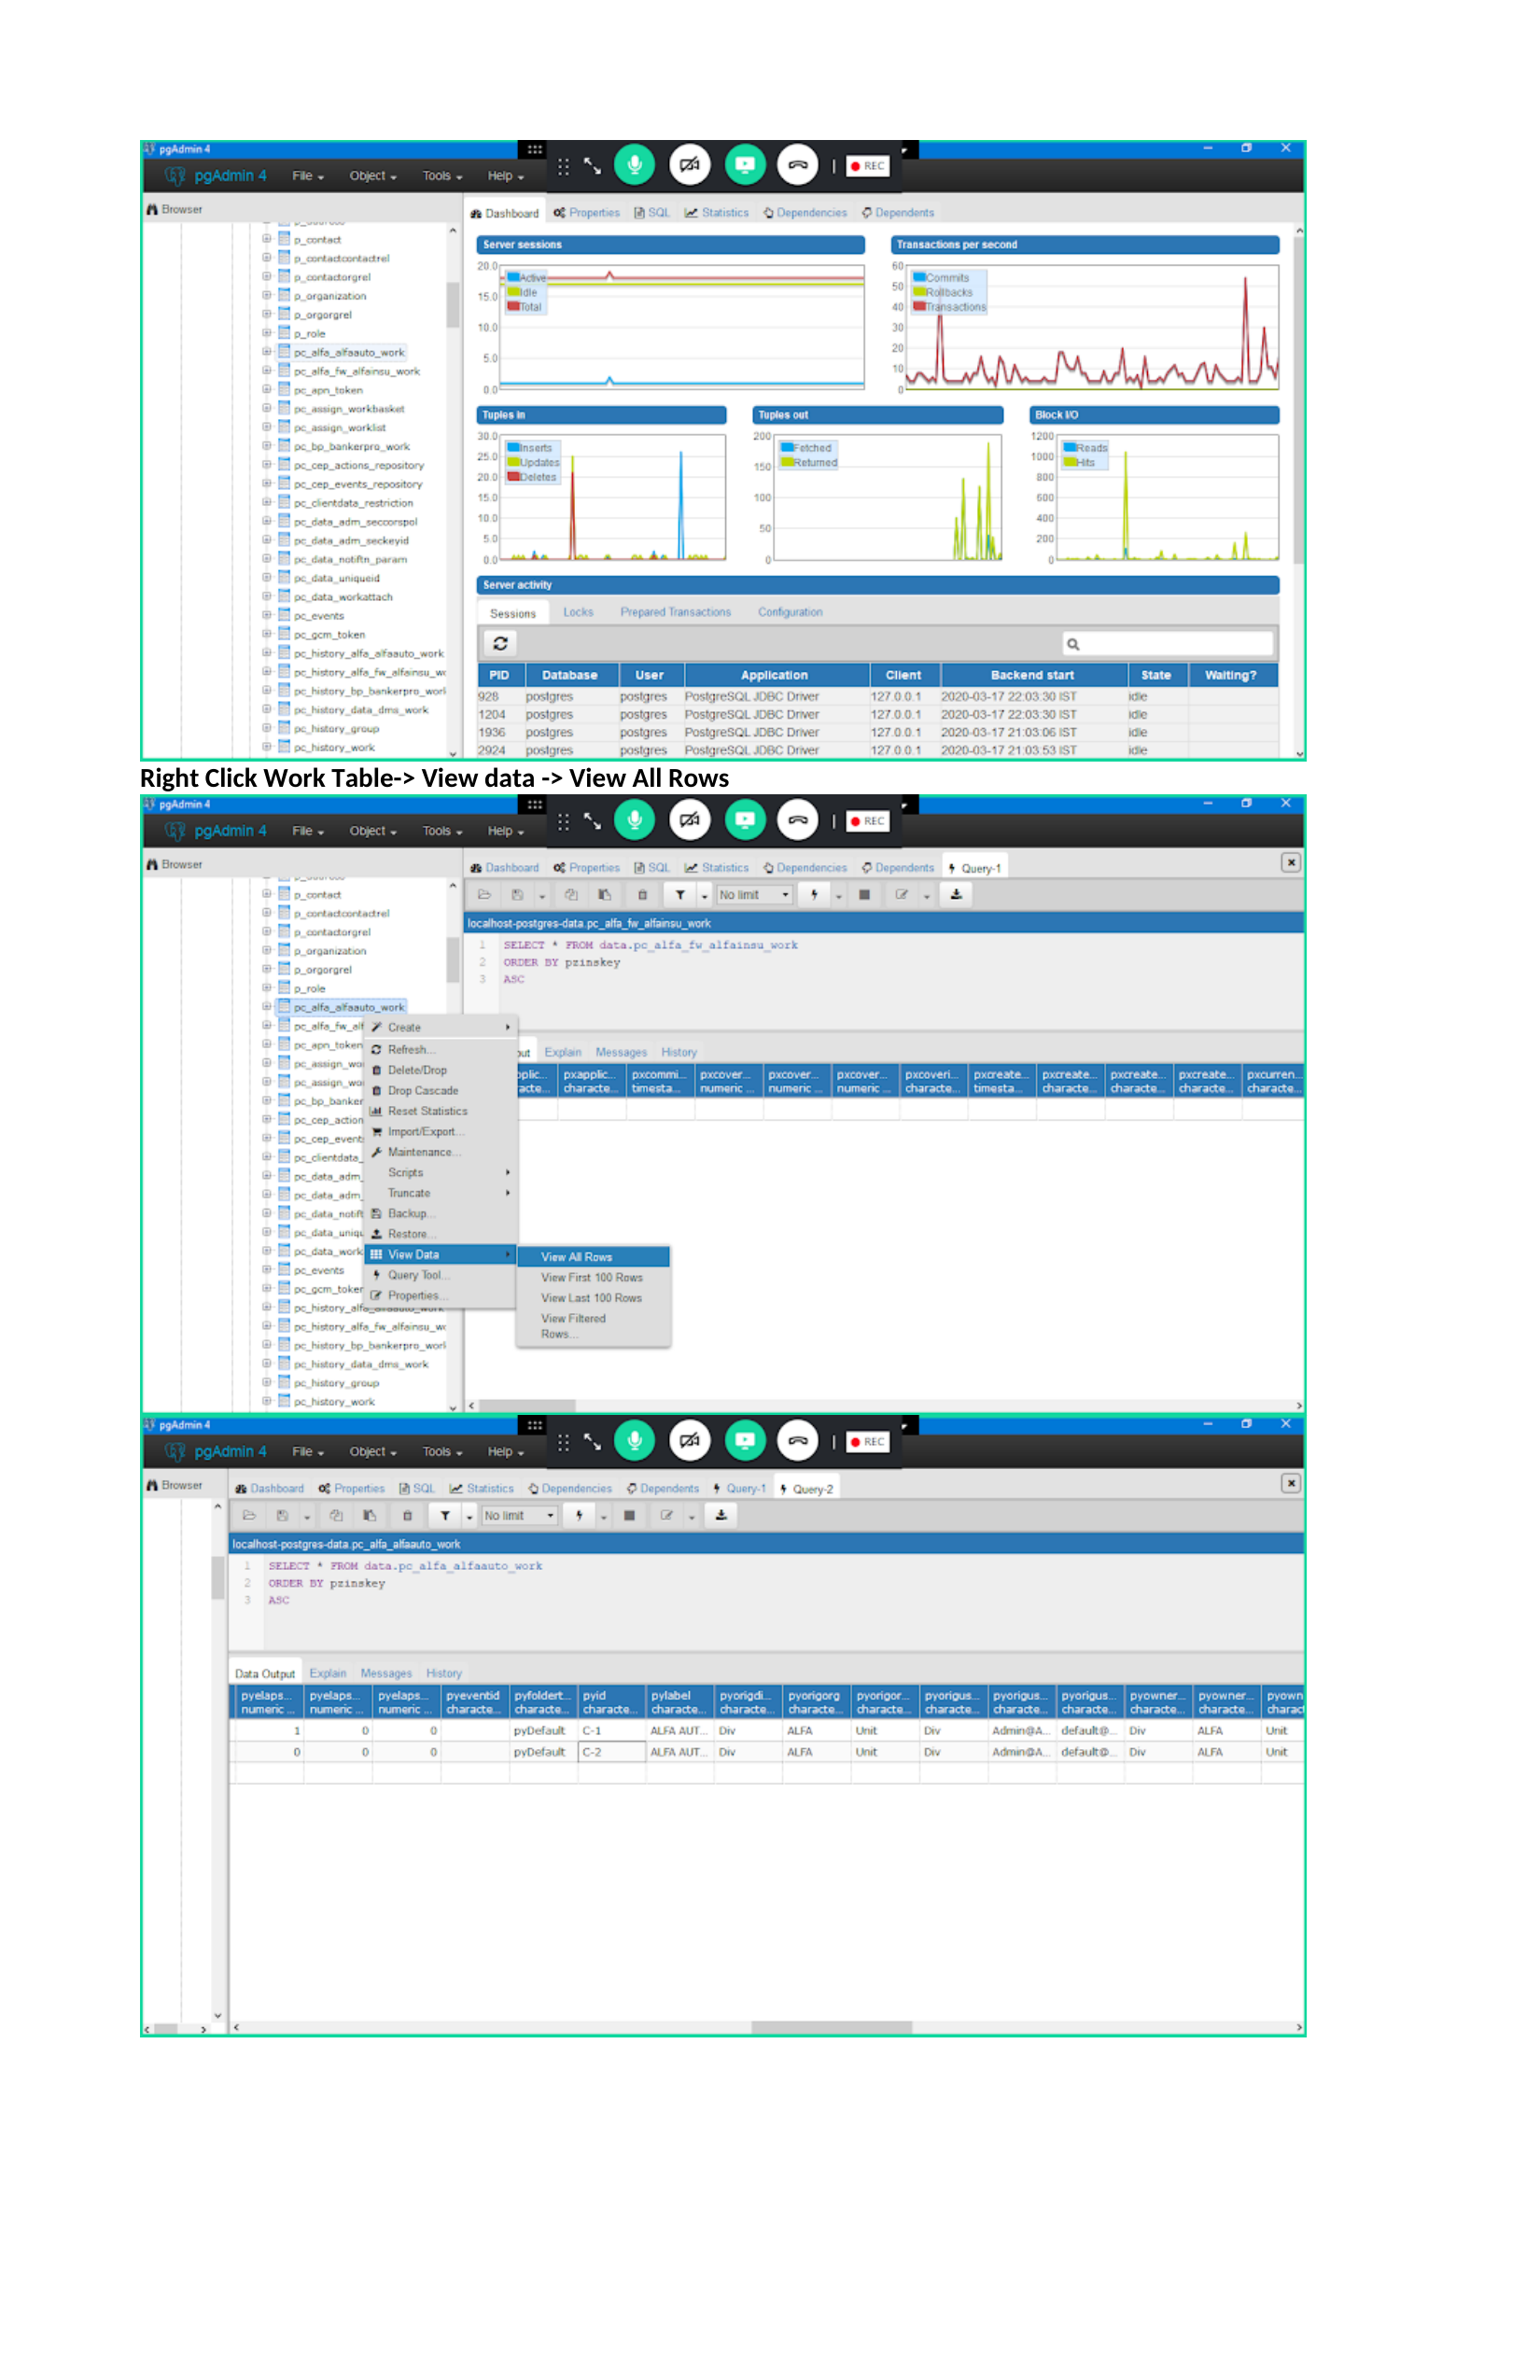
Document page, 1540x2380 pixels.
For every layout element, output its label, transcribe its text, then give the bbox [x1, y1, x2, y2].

text Right Click Work Table-> View data -> View All Rows [140, 762, 1400, 794]
picture [140, 140, 1307, 762]
picture [140, 794, 1307, 2037]
